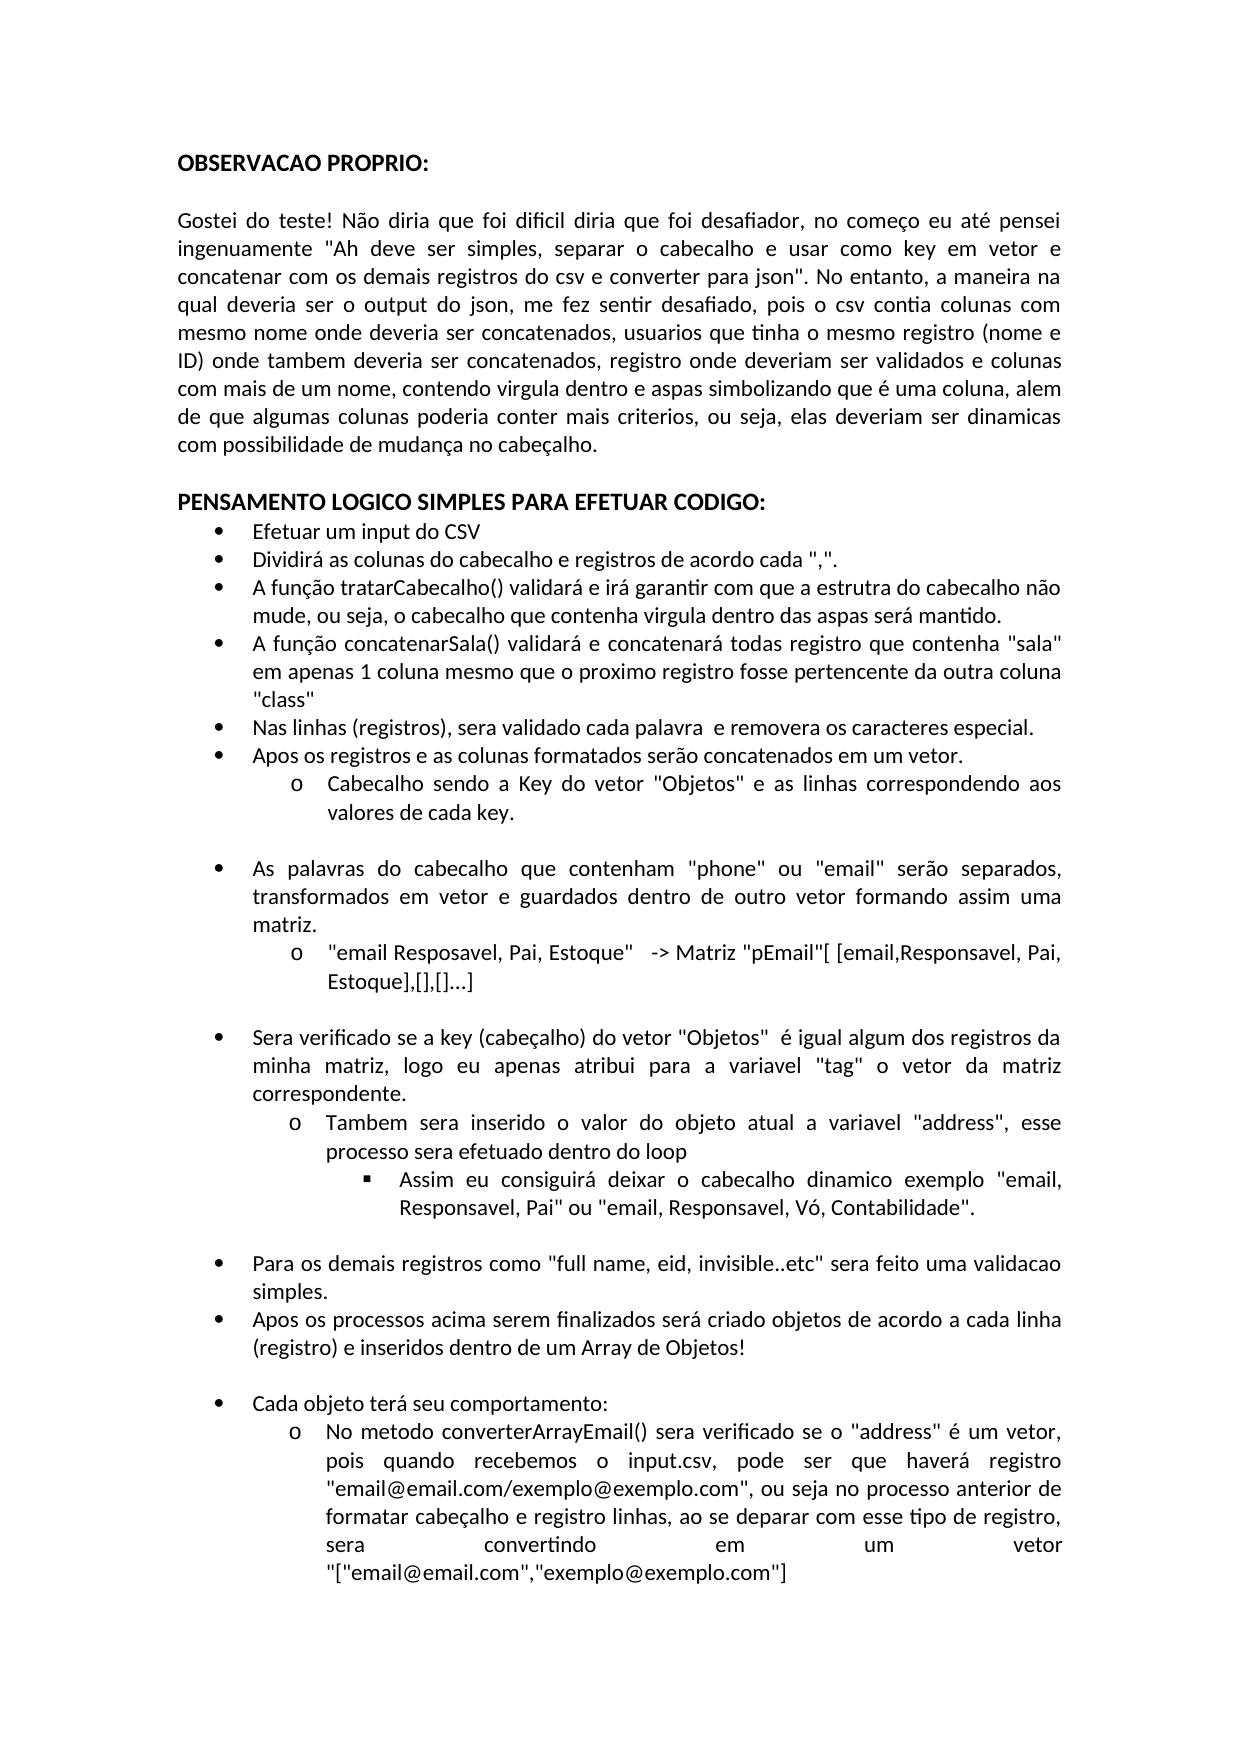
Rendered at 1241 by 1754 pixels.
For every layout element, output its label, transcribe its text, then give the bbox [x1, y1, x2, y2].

list A função tratarCabecalho() validará e irá garantir com que a estrutra do cabecalho não mude, ou seja, o cabecalho que contenha virgula dentro das aspas será mantido. [215, 573, 1063, 629]
list As palavras do cabecalho que contenham "phone" ou "email" serão separados, transformados em vetor e guardados dentro de outro vetor formando assim uma matriz. [215, 854, 1063, 938]
text OBSERVACAO PROPRIO: [177, 148, 1063, 178]
list Assim eu consiguirá deixar o cabecalho dinamico exemplo "email, Responsavel, Pai" ou "email, Responsavel, Vó, Contabilidade". [362, 1165, 1063, 1221]
text Gostei do teste! Não diria que foi dificil diria que foi desafiador, no começo eu até pensei ingenuamente "Ah deve ser simples, separar o cabecalho e usar como key em vetor e concatenar com os demais registros do csv e converter para json". No entanto, a maneira na qual deveria ser o output do json, me fez sentir desafiado, pois o csv contia colunas com mesmo nome onde deveria ser concatenados, usuarios que tinha o mesmo registro (nome e ID) onde tambem deveria ser concatenados, registro onde deveriam ser validados e colunas com mais de um nome, contendo virgula dentro e aspas simbolizando que é uma coluna, alem de que algumas colunas poderia conter mais criterios, ou seja, elas deveriam ser dinamicas com possibilidade de mudança no cabeçalho. [177, 206, 1063, 458]
list Efetuar um input do CSV [215, 517, 1063, 545]
list Tambem sera inserido o valor do objeto atual a variavel "address", esse processo sera efetuado dentro do loop [288, 1108, 1063, 1165]
list Para os demais registros como "full name, eid, invisible..etc" sera feito uma validacao simples. [215, 1249, 1063, 1305]
list Apos os registros e as colunas formatados serão concatenados em um vetor. [215, 741, 1063, 769]
list Apos os processos acima serem finalizados será criado objetos de acordo a cada linha (registro) e inseridos dentro de um Array de Objetos! [215, 1305, 1063, 1361]
text PENSAMENTO LOGICO SIMPLES PARA EFETUAR CODIGO: [177, 486, 1063, 517]
list Cada objeto terá seu comportamento: [215, 1389, 1063, 1417]
list Cabecalho sendo a Key do vetor "Objetos" e as linhas correspondendo aos valores de cada key. [290, 769, 1063, 826]
list Sera verificado se a key (cabeçalho) do vetor "Objetos" é igual algum dos registros da minha matriz, logo eu apenas atribui para a variavel "tag" o vetor da matriz correspondente. [215, 1023, 1063, 1108]
list Nas linhas (registros), sera validado cada palavra e removera os caracteres especial. [215, 713, 1063, 741]
list Dividirá as colunas do cabecalho e registros de acordo cada ",". [215, 545, 1063, 573]
list No metodo converterArrayEmail() sera verificado se o "address" é um vetor, pois quando recebemos o input.csv, pode ser que haverá registro "email@email.com/exemplo@exemplo.com", ou seja no processo anterior de formatar cabeçalho e registro linhas, ao se deparar com esse tipo de registro, sera convertindo em um vetor "["email@email.com","exemplo@exemplo.com"] [288, 1417, 1063, 1586]
list "email Resposavel, Pai, Estoque" -> Matriz "pEmail"[ [email,Responsavel, Pai, Estoque],[],[]...] [290, 938, 1063, 996]
list A função concatenarSala() validará e concatenará todas registro que contenha "sala" em apenas 1 coluna mesmo que o proximo registro fosse pertencente da outra coluna "class" [215, 629, 1063, 713]
